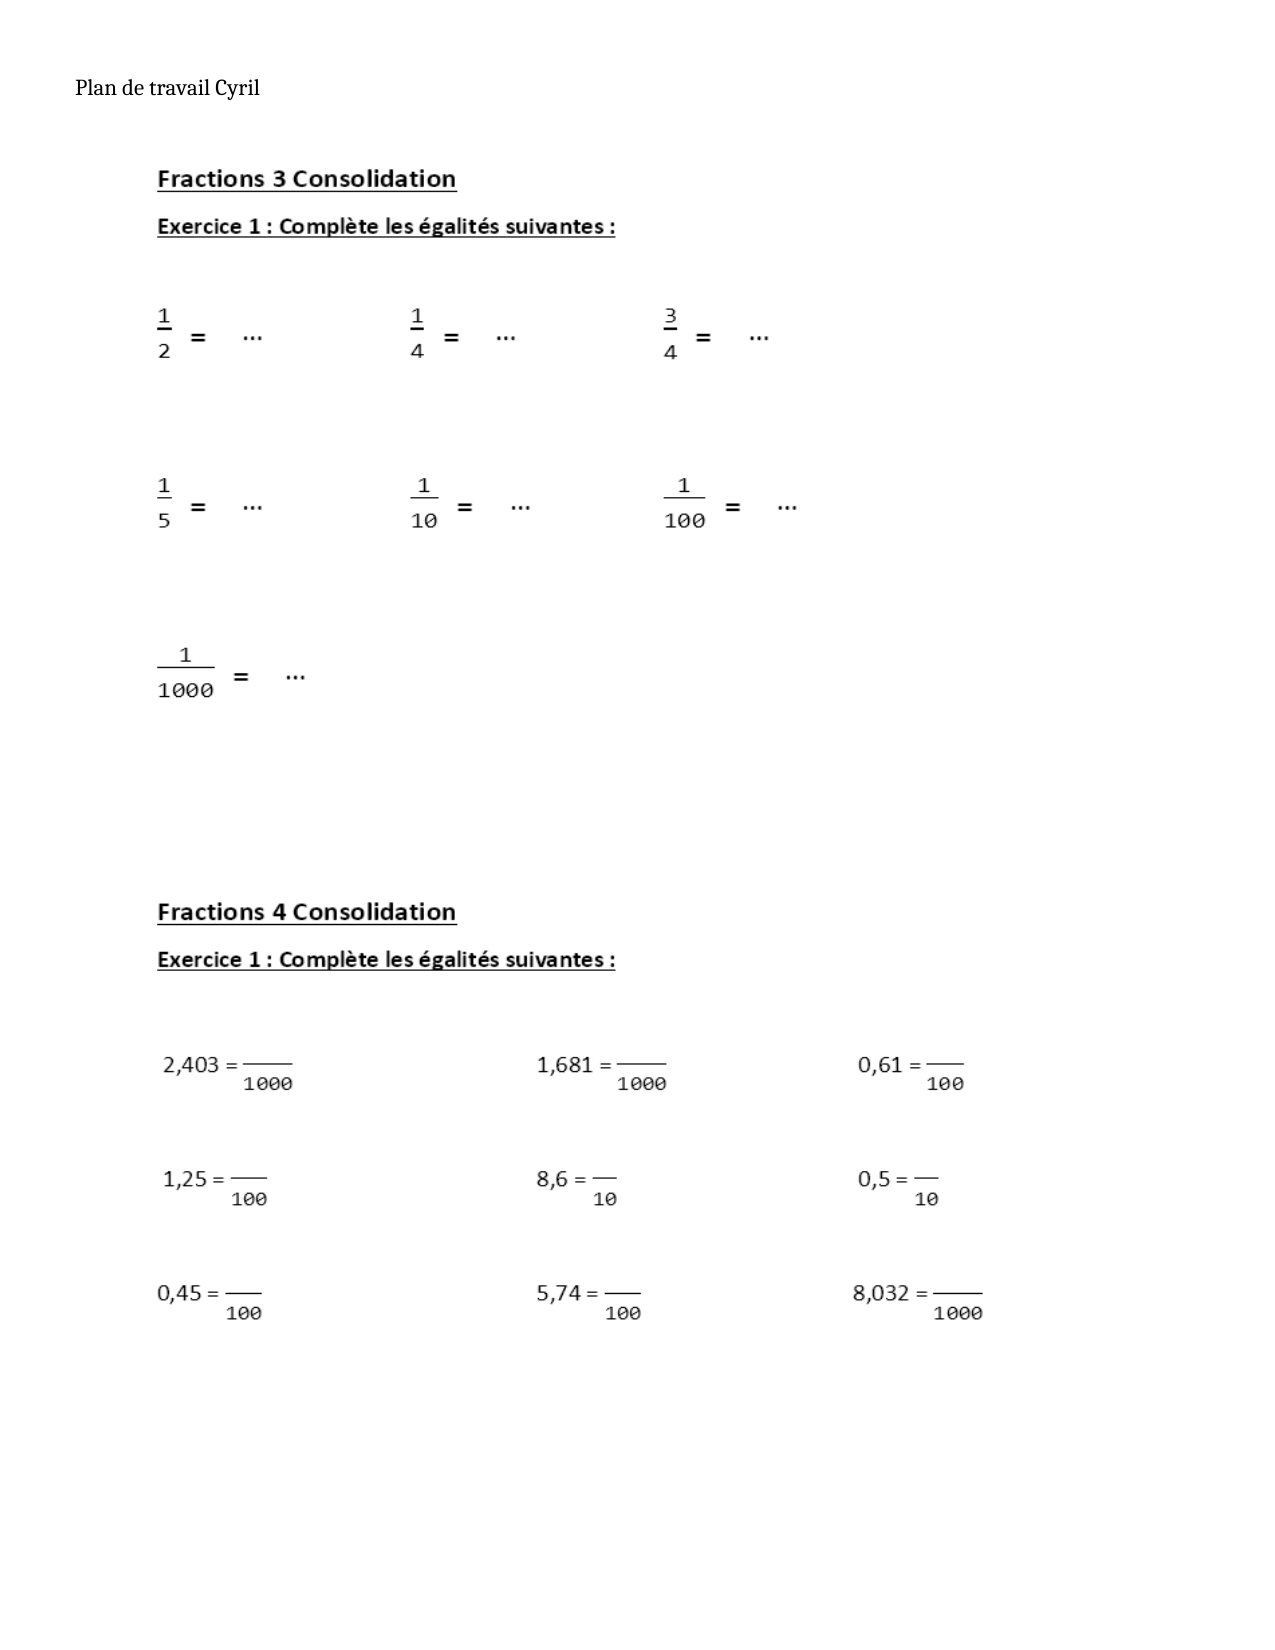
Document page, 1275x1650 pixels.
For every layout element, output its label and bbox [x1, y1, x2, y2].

picture [93, 101, 1157, 810]
picture [93, 834, 1157, 1544]
